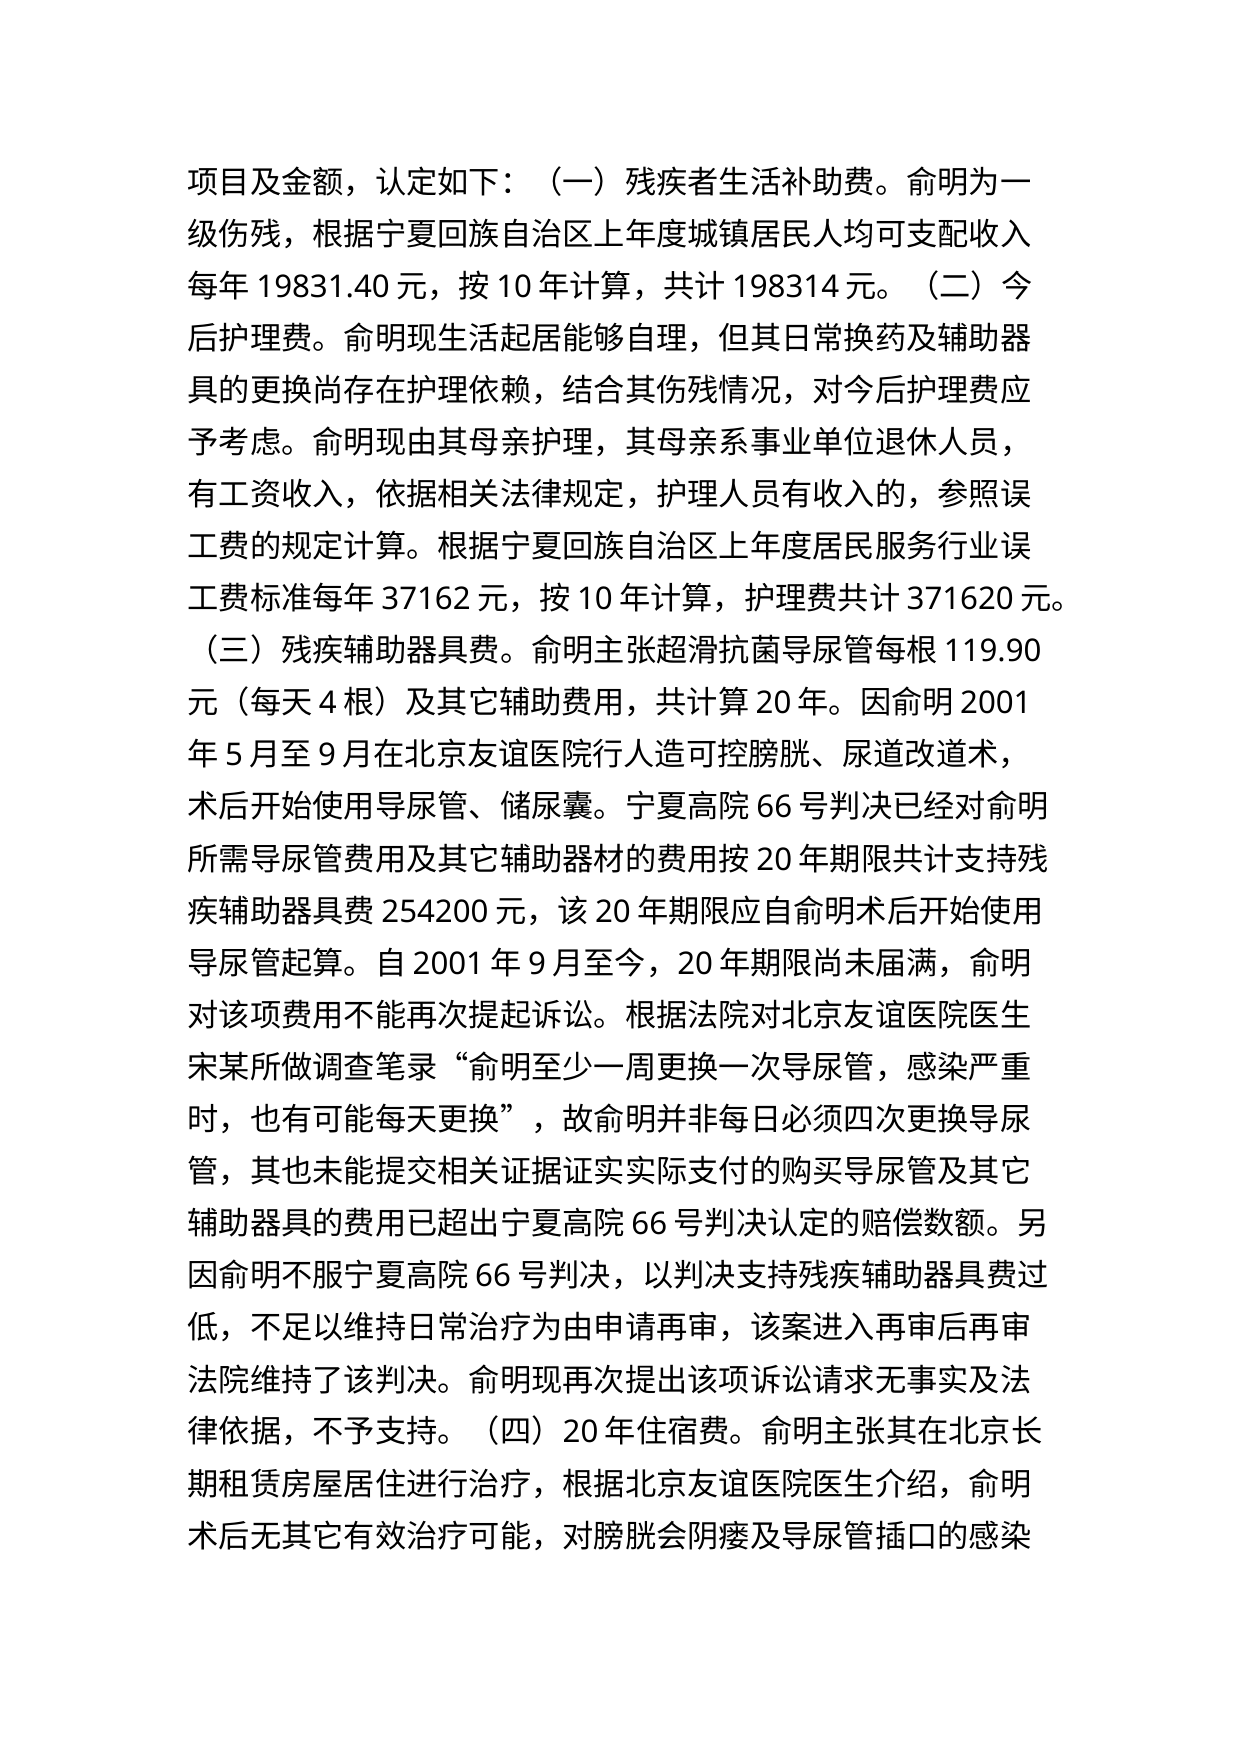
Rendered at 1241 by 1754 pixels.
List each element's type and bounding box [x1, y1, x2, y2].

text [187, 150, 1053, 1556]
